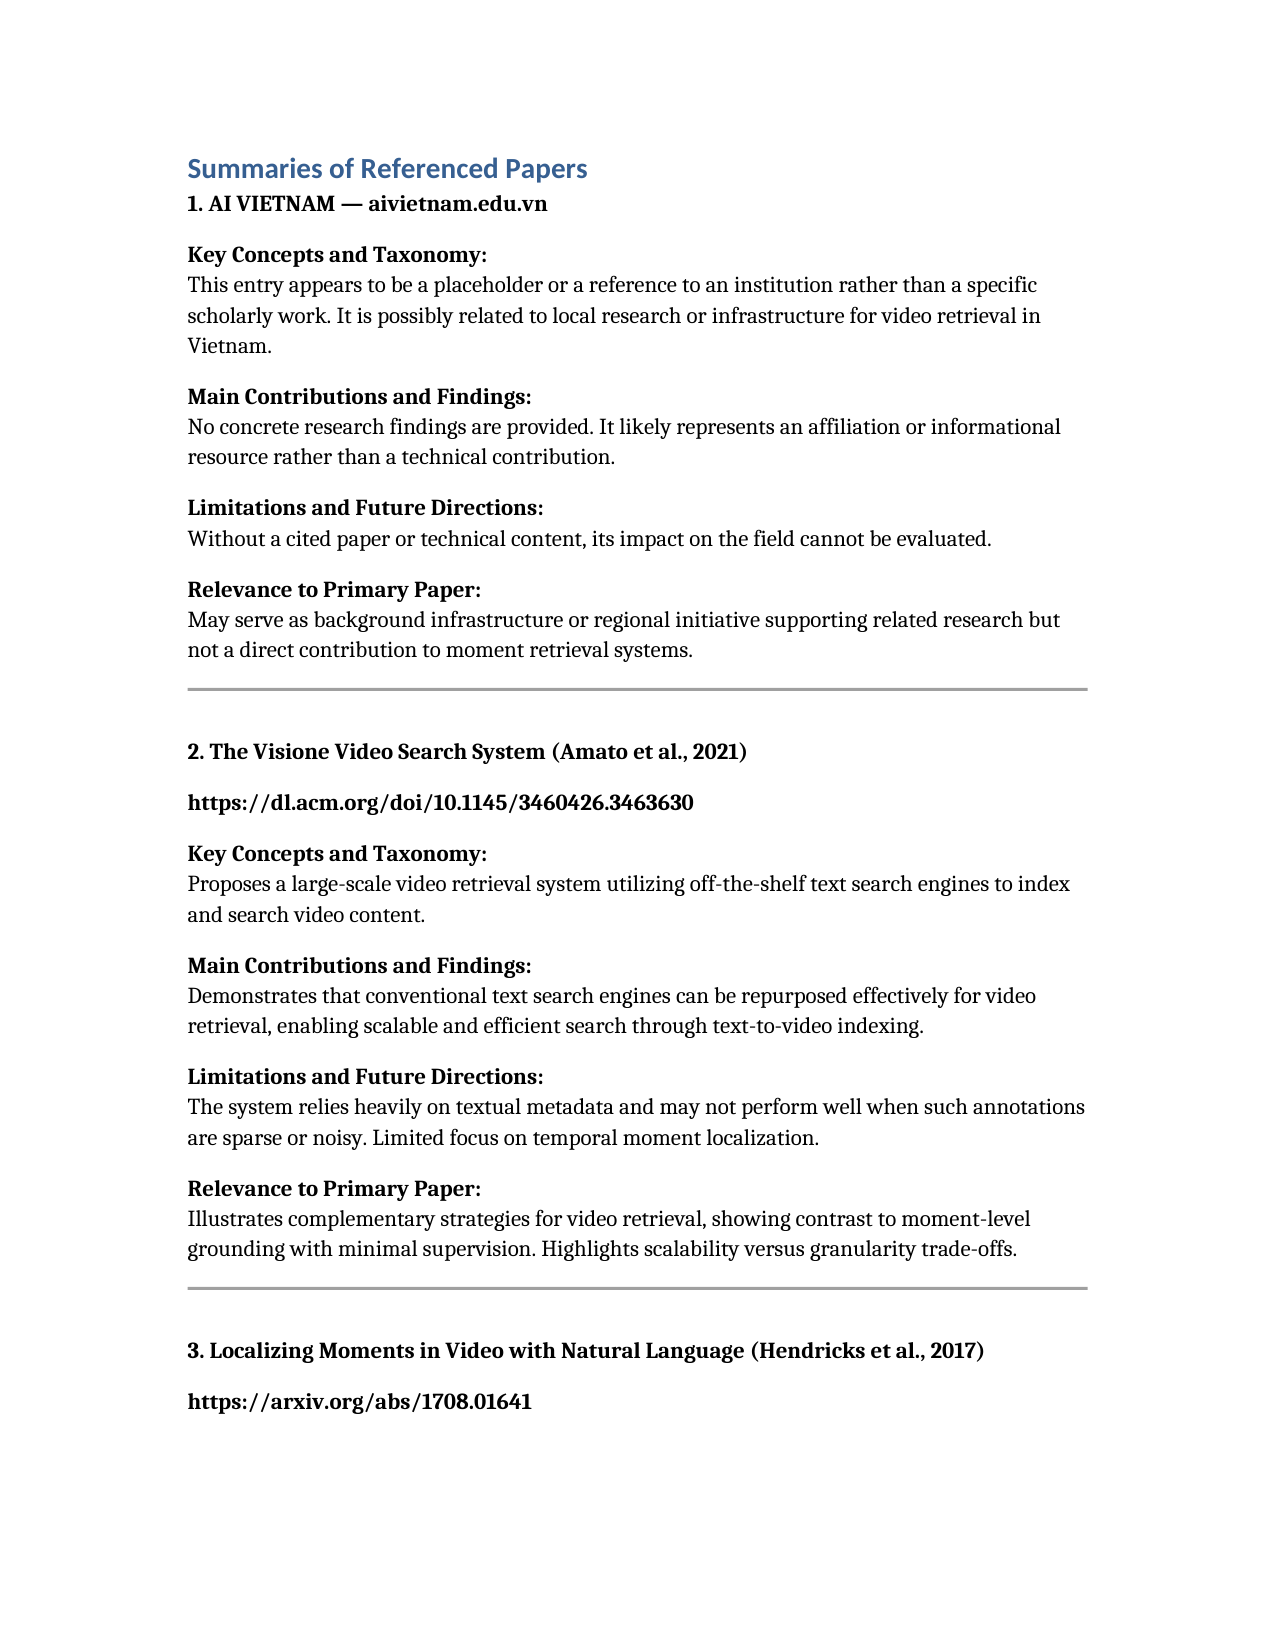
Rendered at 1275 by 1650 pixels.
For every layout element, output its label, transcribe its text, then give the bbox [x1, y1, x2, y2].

text Limitations and Future Directions: Without a cited paper or technical content, its impact on the field cannot be evaluated. [187, 495, 1087, 552]
text https://dl.acm.org/doi/10.1145/3460426.3463630 [187, 790, 1087, 816]
text Main Contributions and Findings: No concrete research findings are provided. It likely represents an affiliation or informational resource rather than a technical contribution. [187, 384, 1087, 470]
text Main Contributions and Findings: Demonstrates that conventional text search engines can be repurposed effectively for video retrieval, enabling scalable and efficient search through text-to-video indexing. [187, 952, 1087, 1039]
text Key Concepts and Taxonomy: Proposes a large-scale video retrieval system utilizing off-the-shelf text search engines to index and search video content. [187, 841, 1087, 928]
text https://arxiv.org/abs/1708.01641 [187, 1389, 1087, 1415]
text Relevance to Primary Paper: Illustrates complementary strategies for video retrieval, showing contrast to moment-level grounding with minimal supervision. Highlights scalability versus granularity trade-offs. [187, 1175, 1087, 1262]
text 1. AI VIETNAM — aivietnam.edu.vn [187, 191, 1087, 217]
text 2. The Visione Video Search System (Amato et al., 2021) [187, 739, 1087, 765]
text Limitations and Future Directions: The system relies heavily on textual metadata and may not perform well when such annotations are sparse or noisy. Limited focus on temporal moment localization. [187, 1064, 1087, 1151]
text 3. Localizing Moments in Video with Natural Language (Hendricks et al., 2017) [187, 1338, 1087, 1364]
text Relevance to Primary Paper: May serve as background infrastructure or regional initiative supporting related research but not a direct contribution to moment retrieval systems. [187, 576, 1087, 663]
text Key Concepts and Taxonomy: This entry appears to be a placeholder or a reference to an institution rather than a specific scholarly work. It is possibly related to local research or infrastructure for video retrieval in Vietnam. [187, 242, 1087, 359]
subtitle Summaries of Referenced Papers [187, 150, 1087, 186]
